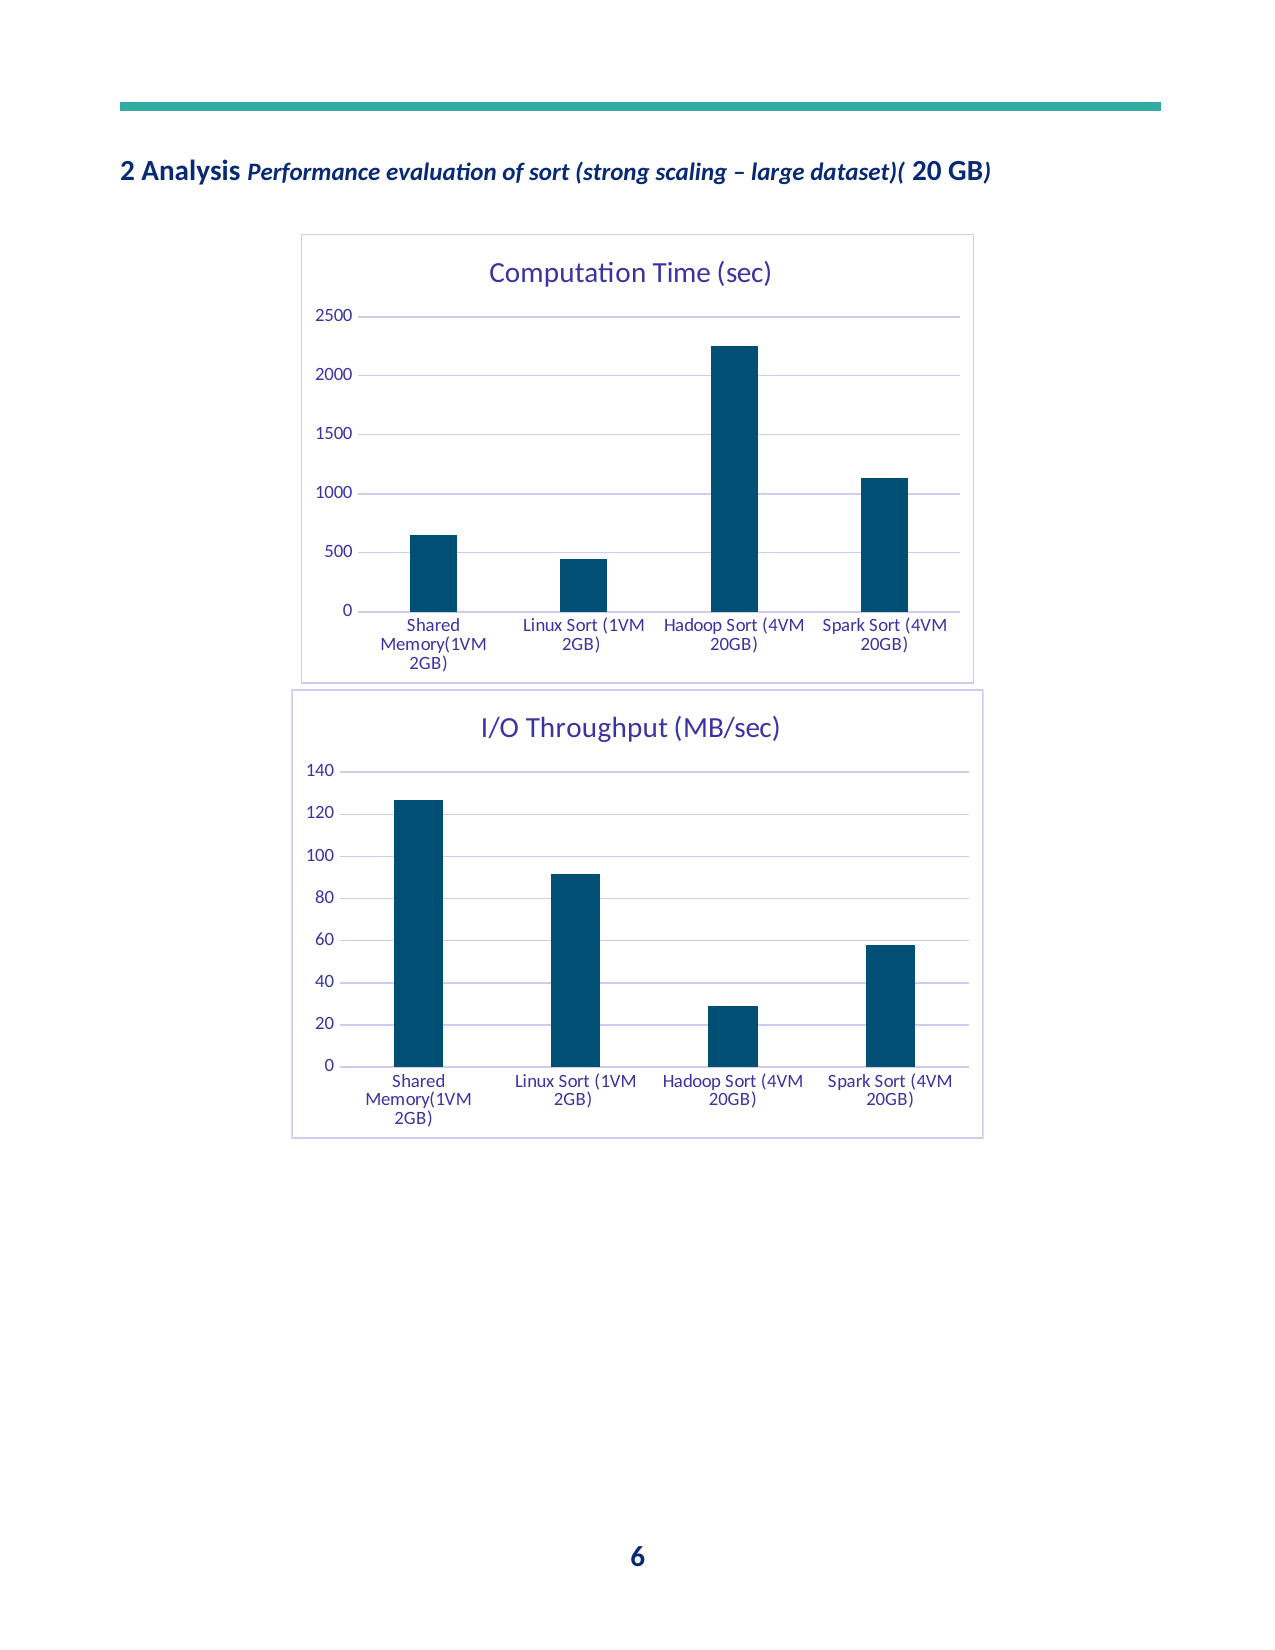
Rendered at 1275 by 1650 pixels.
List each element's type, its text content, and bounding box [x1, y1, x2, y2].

text 2 Analysis Performance evaluation of sort (strong scaling – large dataset)( 20 GB) [120, 152, 1155, 187]
